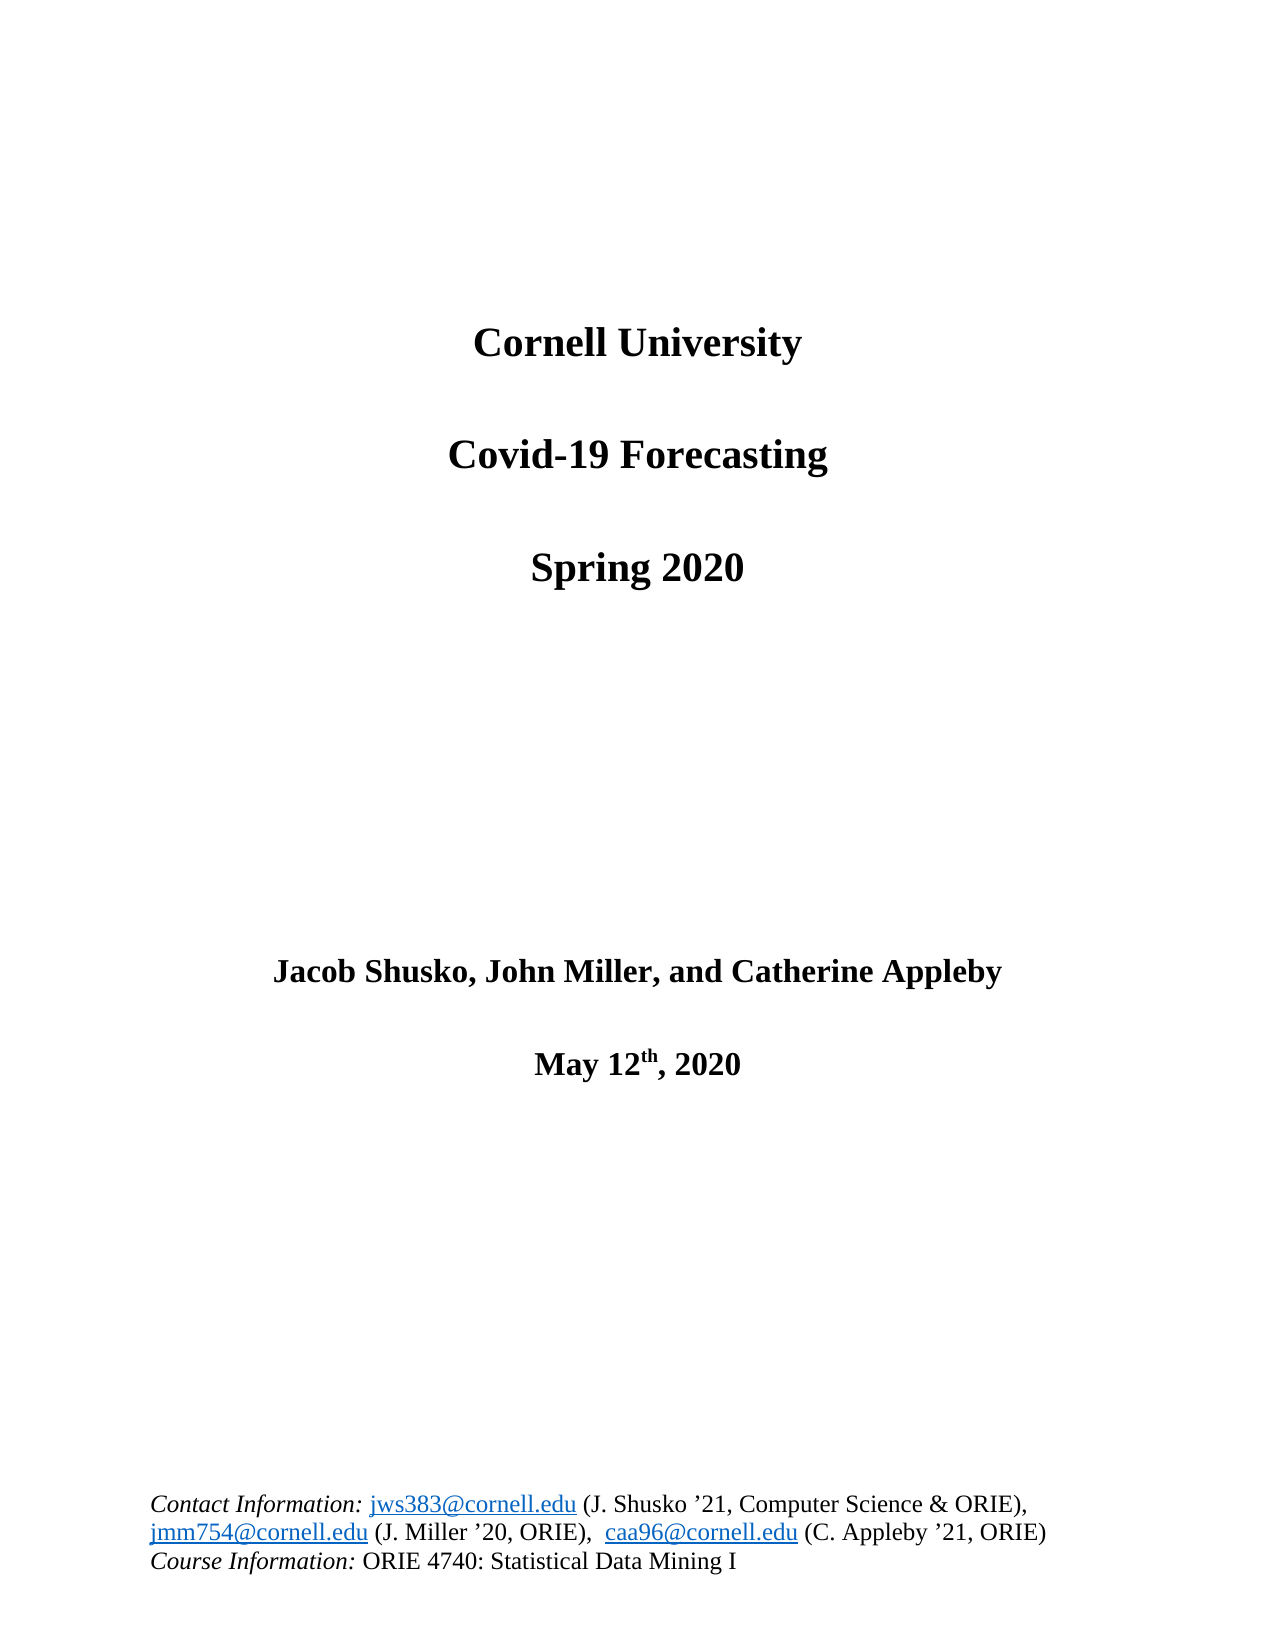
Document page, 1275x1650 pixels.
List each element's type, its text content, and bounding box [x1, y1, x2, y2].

text May 12th, 2020 [150, 1044, 1125, 1083]
text Jacob Shusko, John Miller, and Catherine Appleby [150, 951, 1125, 989]
text Cornell University [150, 317, 1125, 365]
text Spring 2020 [150, 542, 1125, 590]
text Covid-19 Forecasting [150, 429, 1125, 477]
